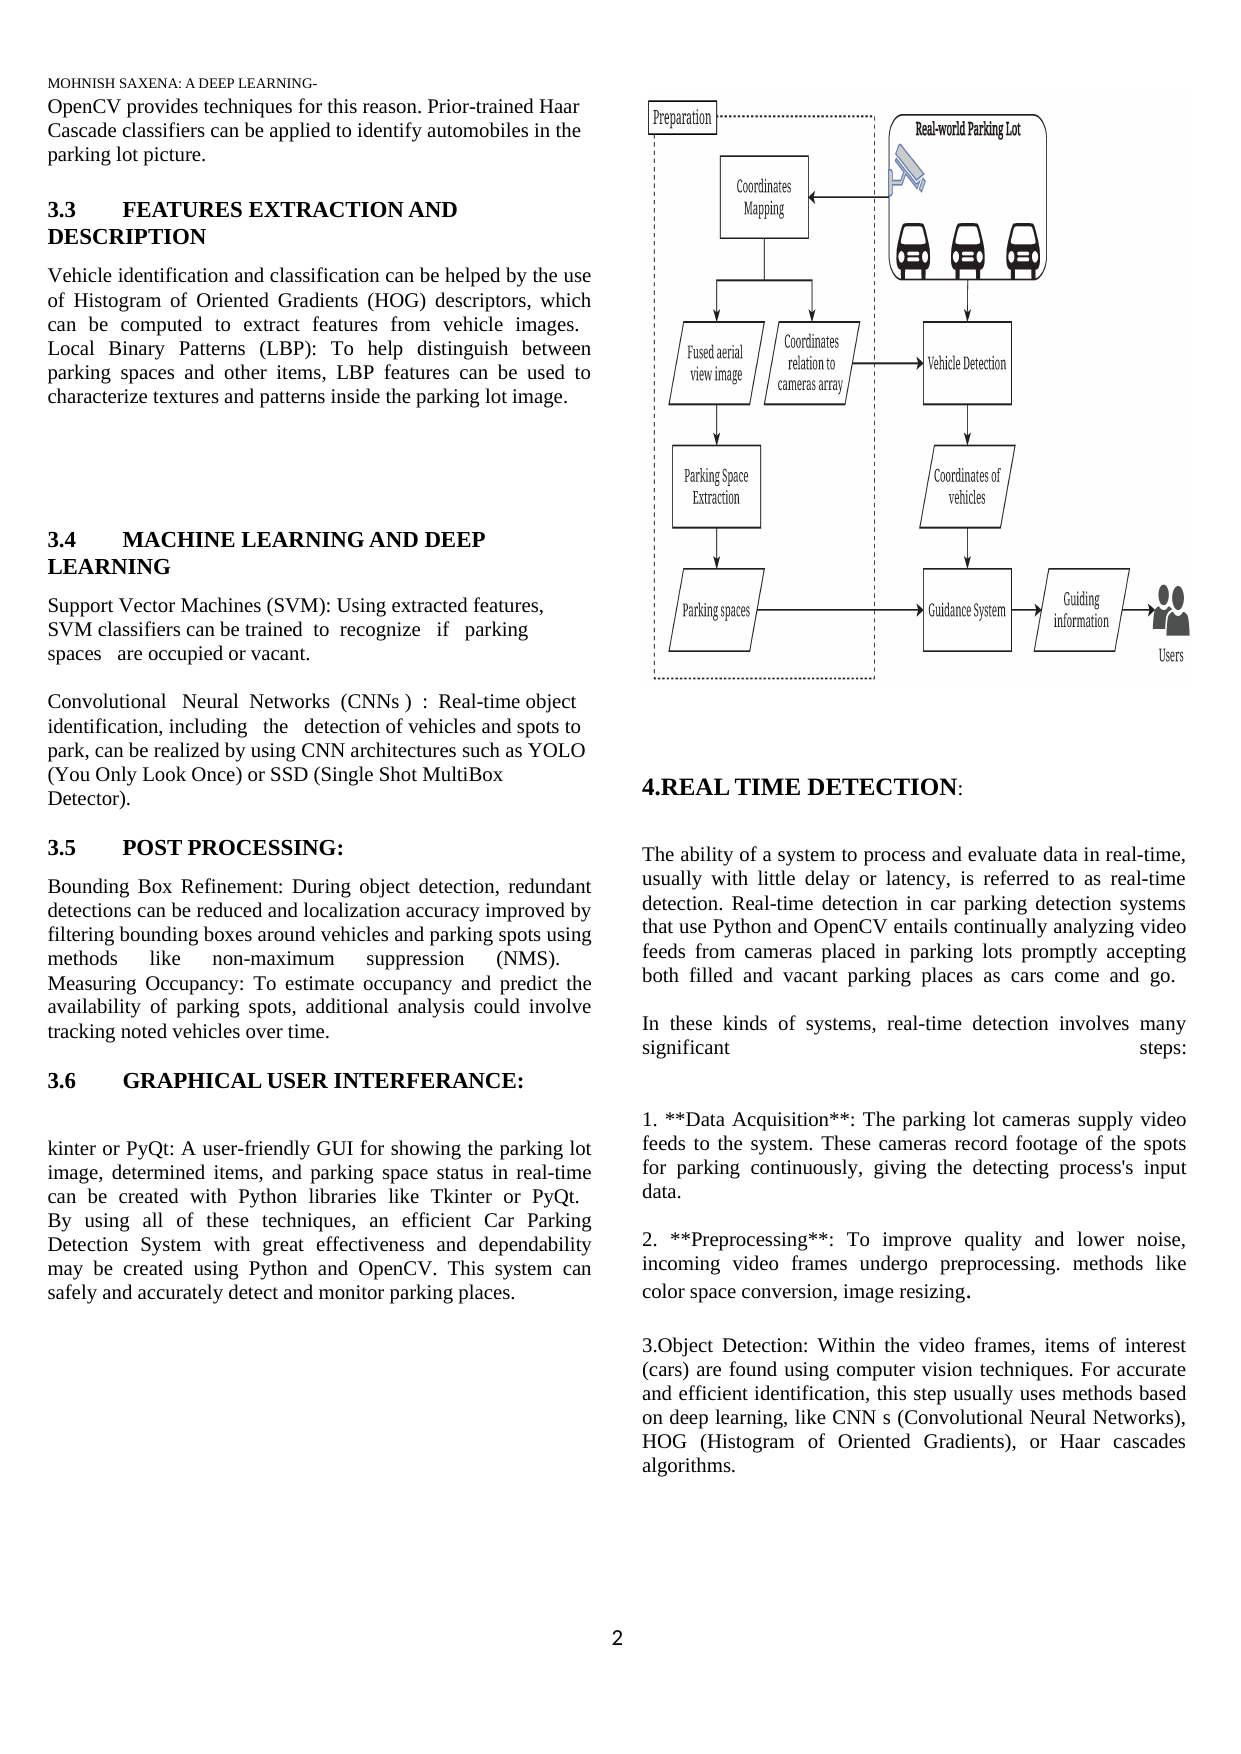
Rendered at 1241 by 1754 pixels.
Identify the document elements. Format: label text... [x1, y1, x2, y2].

text kinter or PyQt: A user-friendly GUI for showing the parking lot image, determined items, and parking space status in real-time can be created with Python libraries like Tkinter or PyQt. By using all of these techniques, an efficient Car Parking Detection System with great effectiveness and dependability may be created using Python and OpenCV. This system can safely and accurately detect and monitor parking places. [47, 1136, 592, 1304]
subtitle GRAPHICAL USER INTERFERANCE: [47, 1067, 592, 1093]
text Support Vector Machines (SVM): Using extracted features, SVM classifiers can be trained to recognize if parking spaces are occupied or vacant. [47, 593, 592, 665]
text Vehicle identification and classification can be helped by the use of Histogram of Oriented Gradients (HOG) descriptors, which can be computed to extract features from vehicle images. Local Binary Patterns (LBP): To help distinguish between parking spaces and other items, LBP features can be used to characterize textures and patterns inside the parking lot image. [47, 263, 592, 408]
text 4.REAL TIME DETECTION: [642, 772, 1217, 801]
subtitle FEATURES EXTRACTION AND DESCRIPTION [47, 196, 592, 249]
text Bounding Box Refinement: During object detection, redundant detections can be reduced and localization accuracy improved by filtering bounding boxes around vehicles and parking spots using methods like non-maximum suppression (NMS). Measuring Occupancy: To estimate occupancy and predict the availability of parking spots, additional analysis could involve tracking noted vehicles over time. [47, 874, 592, 1043]
text The ability of a system to process and evaluate data in real-time, usually with little delay or latency, is referred to as real-time detection. Real-time detection in car parking detection systems that use Python and OpenCV entails continually analyzing video feeds from cameras placed in parking lots promptly accepting both filled and vacant parking places as cars come and go. In these kinds of systems, real-time detection involves many significant steps: 1. **Data Acquisition**: The parking lot cameras supply video feeds to the system. These cameras record footage of the spots for parking continuously, giving the detecting process's input data. 2. **Preprocessing**: To improve quality and lower noise, incoming video frames undergo preprocessing. methods like color space conversion, image resizing. [642, 842, 1187, 1304]
subtitle MACHINE LEARNING AND DEEP LEARNING [47, 526, 592, 579]
text Convolutional Neural Networks (CNNs ) : Real-time object identification, including the detection of vehicles and spots to park, can be realized by using CNN architectures such as YOLO (You Only Look Once) or SSD (Single Shot MultiBox Detector). [47, 665, 592, 810]
subtitle POST PROCESSING: [47, 834, 592, 860]
picture [644, 93, 1193, 686]
